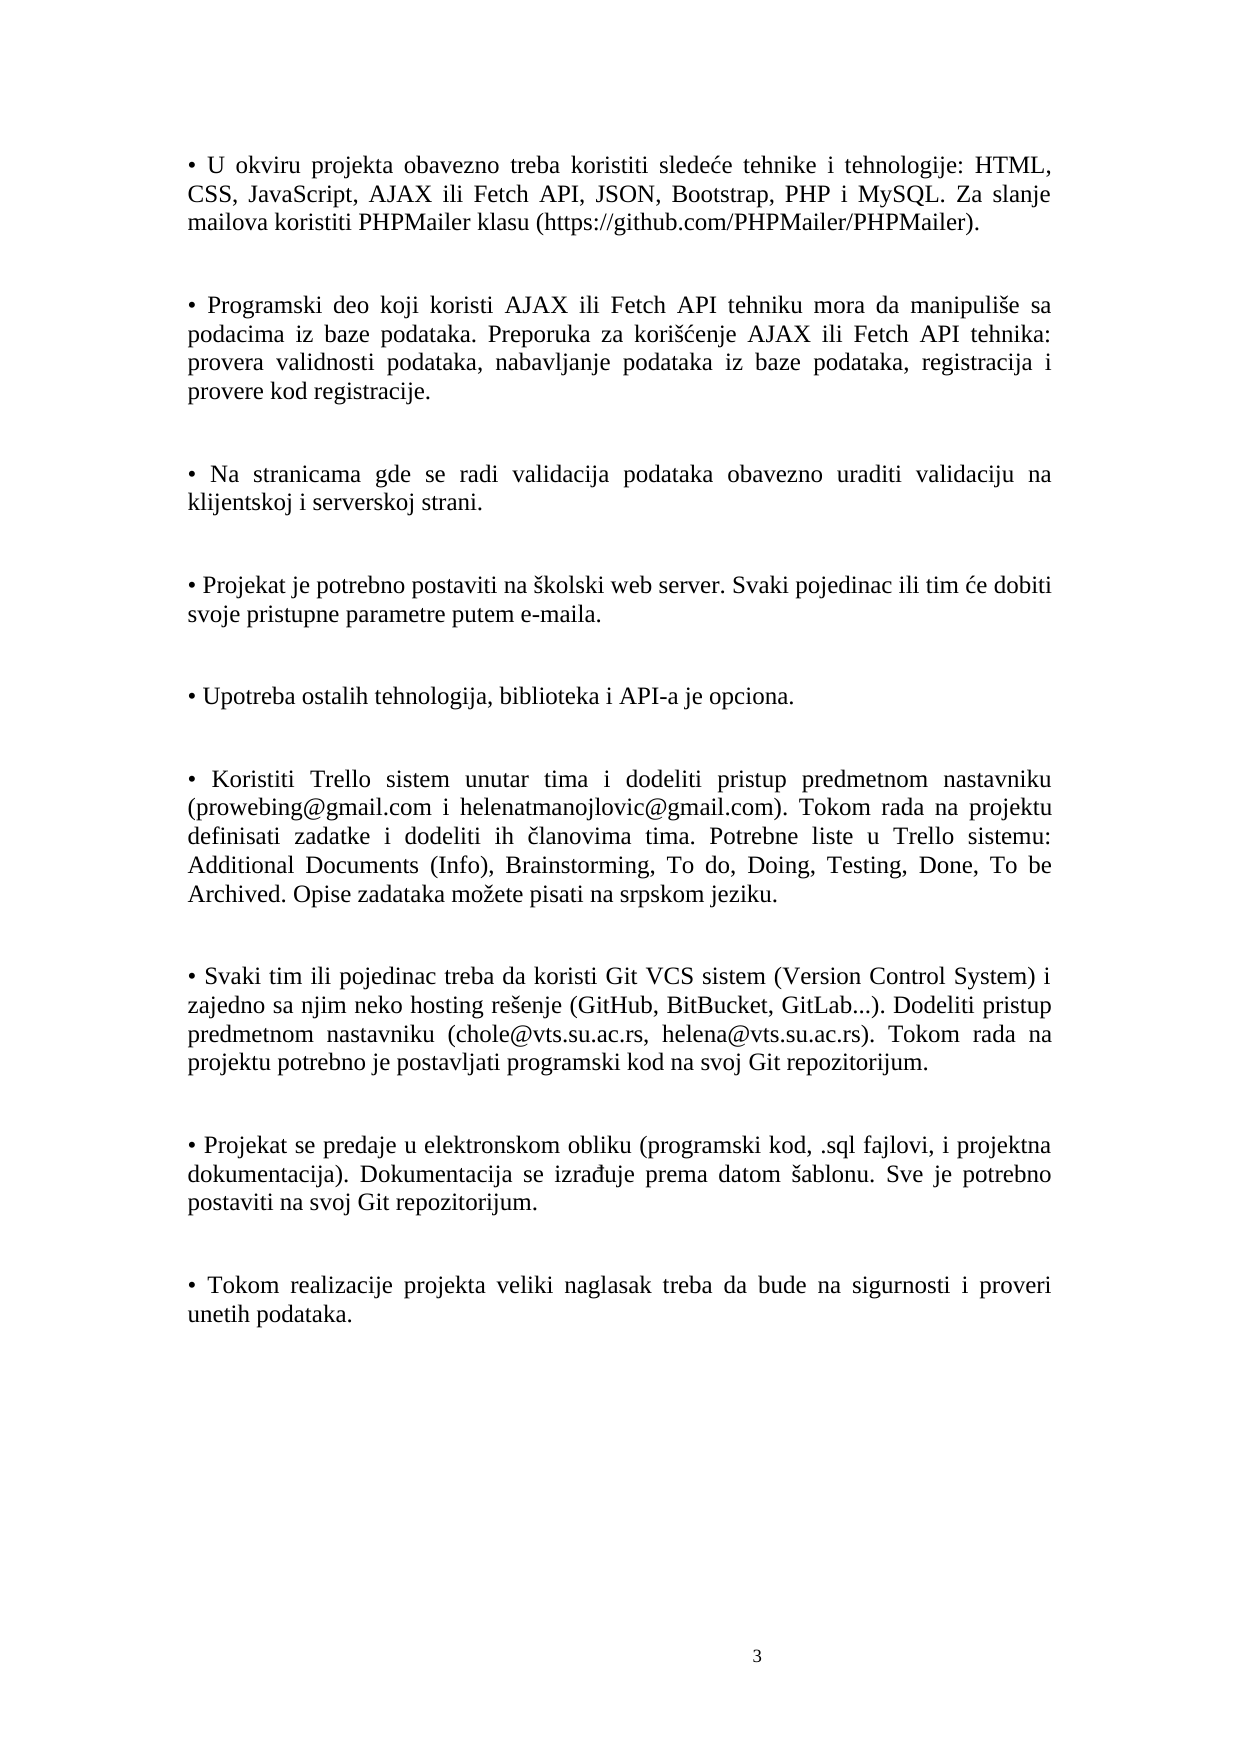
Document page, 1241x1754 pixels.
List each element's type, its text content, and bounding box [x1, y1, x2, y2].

text • U okviru projekta obavezno treba koristiti sledeće tehnike i tehnologije: HTML, CSS, JavaScript, AJAX ili Fetch API, JSON, Bootstrap, PHP i MySQL. Za slanje mailova koristiti PHPMailer klasu (https://github.com/PHPMailer/PHPMailer). [187, 150, 1053, 236]
text • Programski deo koji koristi AJAX ili Fetch API tehniku mora da manipuliše sa podacima iz baze podataka. Preporuka za korišćenje AJAX ili Fetch API tehnika: provera validnosti podataka, nabavljanje podataka iz baze podataka, registracija i provere kod registracije. [187, 290, 1053, 405]
text • Upotreba ostalih tehnologija, biblioteka i API-a je opciona. [187, 681, 1053, 710]
text • Koristiti Trello sistem unutar tima i dodeliti pristup predmetnom nastavniku (prowebing@gmail.com i helenatmanojlovic@gmail.com). Tokom rada na projektu definisati zadatke i dodeliti ih članovima tima. Potrebne liste u Trello sistemu: Additional Documents (Info), Brainstorming, To do, Doing, Testing, Done, To be Archived. Opise zadataka možete pisati na srpskom jeziku. [187, 764, 1053, 907]
text • Projekat se predaje u elektronskom obliku (programski kod, .sql fajlovi, i projektna dokumentacija). Dokumentacija se izrađuje prema datom šablonu. Sve je potrebno postaviti na svoj Git repozitorijum. [187, 1130, 1053, 1216]
text • Svaki tim ili pojedinac treba da koristi Git VCS sistem (Version Control System) i zajedno sa njim neko hosting rešenje (GitHub, BitBucket, GitLab...). Dodeliti pristup predmetnom nastavniku (chole@vts.su.ac.rs, helena@vts.su.ac.rs). Tokom rada na projektu potrebno je postavljati programski kod na svoj Git repozitorijum. [187, 961, 1053, 1076]
text • Projekat je potrebno postaviti na školski web server. Svaki pojedinac ili tim će dobiti svoje pristupne parametre putem e-maila. [187, 570, 1053, 627]
text • Na stranicama gde se radi validacija podataka obavezno uraditi validaciju na klijentskoj i serverskoj strani. [187, 459, 1053, 516]
text • Tokom realizacije projekta veliki naglasak treba da bude na sigurnosti i proveri unetih podataka. [187, 1270, 1053, 1327]
